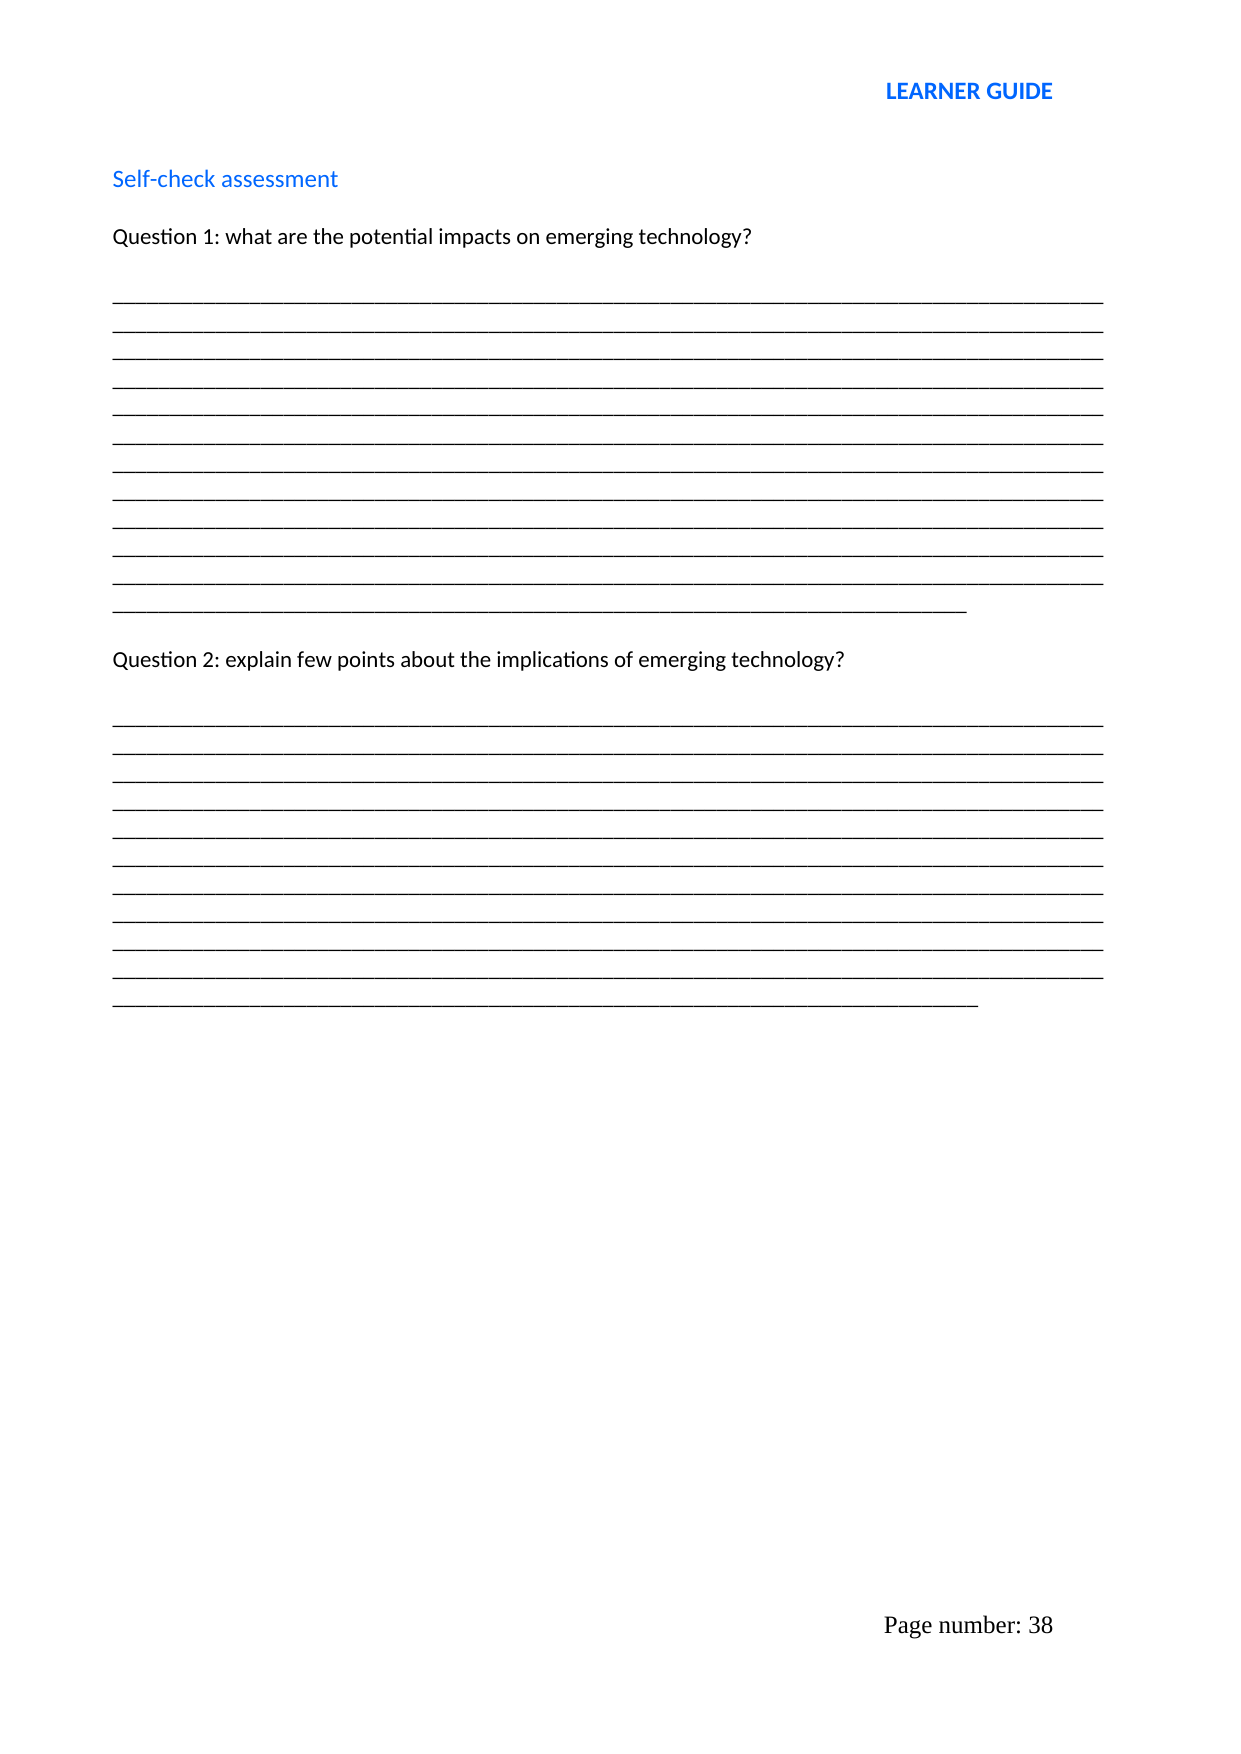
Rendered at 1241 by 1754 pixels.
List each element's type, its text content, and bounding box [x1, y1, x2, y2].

text Question 1: what are the potential impacts on emerging technology? [112, 222, 1106, 250]
text ________________________________________________________________________________________________________________________________________________________________________________________________________________________________________________________________________________________________________________________________________________________________________________________________________________________________________________________________________________________________________________________________________________________________________________________________________________________________________________________________________________________________________________________________________________________________________________________________________________________________________________________________________________________________________________________________________________________________________________________________________________________________________________________________________ [112, 279, 1106, 616]
text Question 2: explain few points about the implications of emerging technology? [112, 645, 1106, 673]
text __________________________________________________________________________________________________________________________________________________________________________________________________________________________________________________________________________________________________________________________________________________________________________________________________________________________________________________________________________________________________________________________________________________________________________________________________________________________________________________________________________________________________________________________________________________________________________________________________________________________________________________________________________________________________________________________________________________________________________________ [112, 702, 1106, 1010]
text Self-check assessment [112, 163, 1106, 193]
